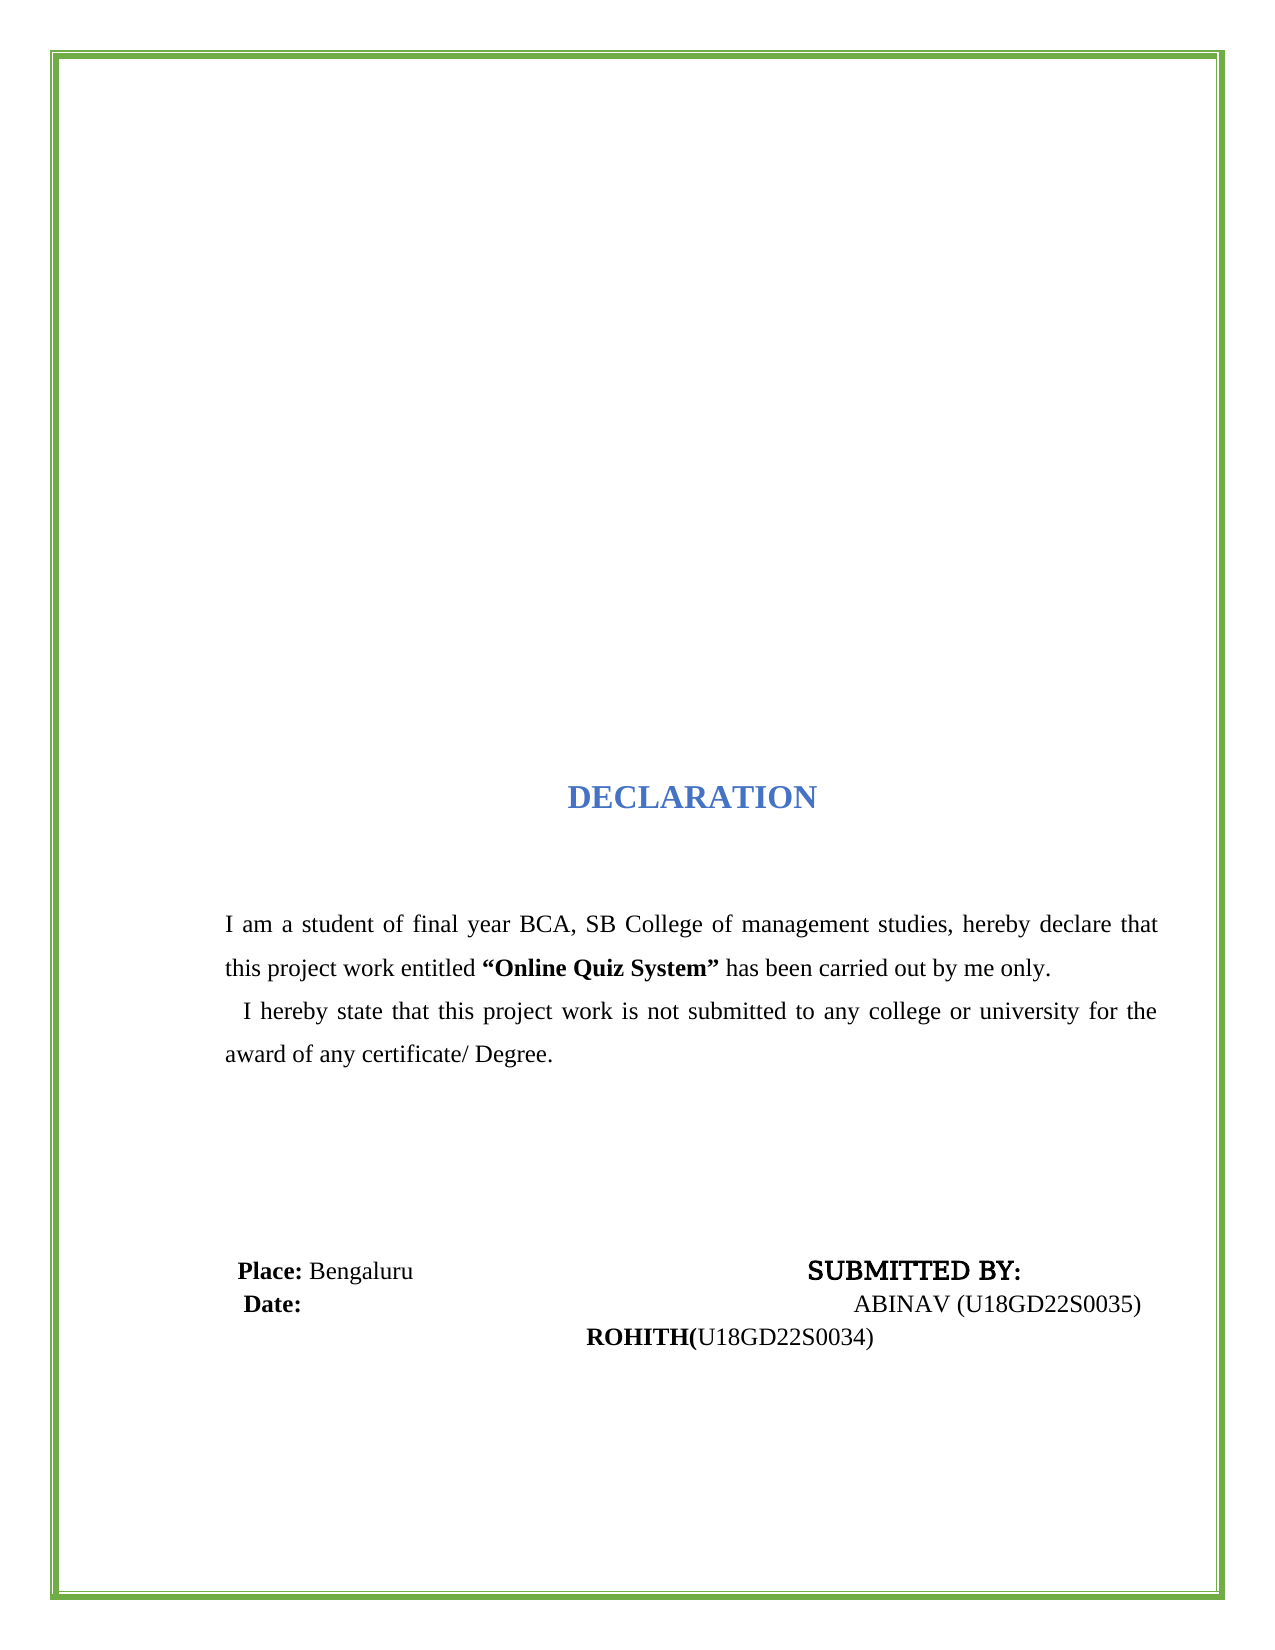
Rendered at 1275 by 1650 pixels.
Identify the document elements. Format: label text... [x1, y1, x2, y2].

text Place: Bengaluru SUBMITTED BY: [225, 1254, 1160, 1285]
text DECLARATION [225, 777, 1160, 816]
list ROHITH(U18GD22S0034) [262, 1322, 1160, 1351]
text Date: ABINAV (U18GD22S0035) [225, 1289, 1160, 1318]
text I hereby state that this project work is not submitted to any college or university for the award of any certificate/ Degree. [225, 996, 1160, 1068]
text I am a student of final year BCA, SB College of management studies, hereby declare that this project work entitled “Online Quiz System” has been carried out by me only. [225, 909, 1160, 981]
